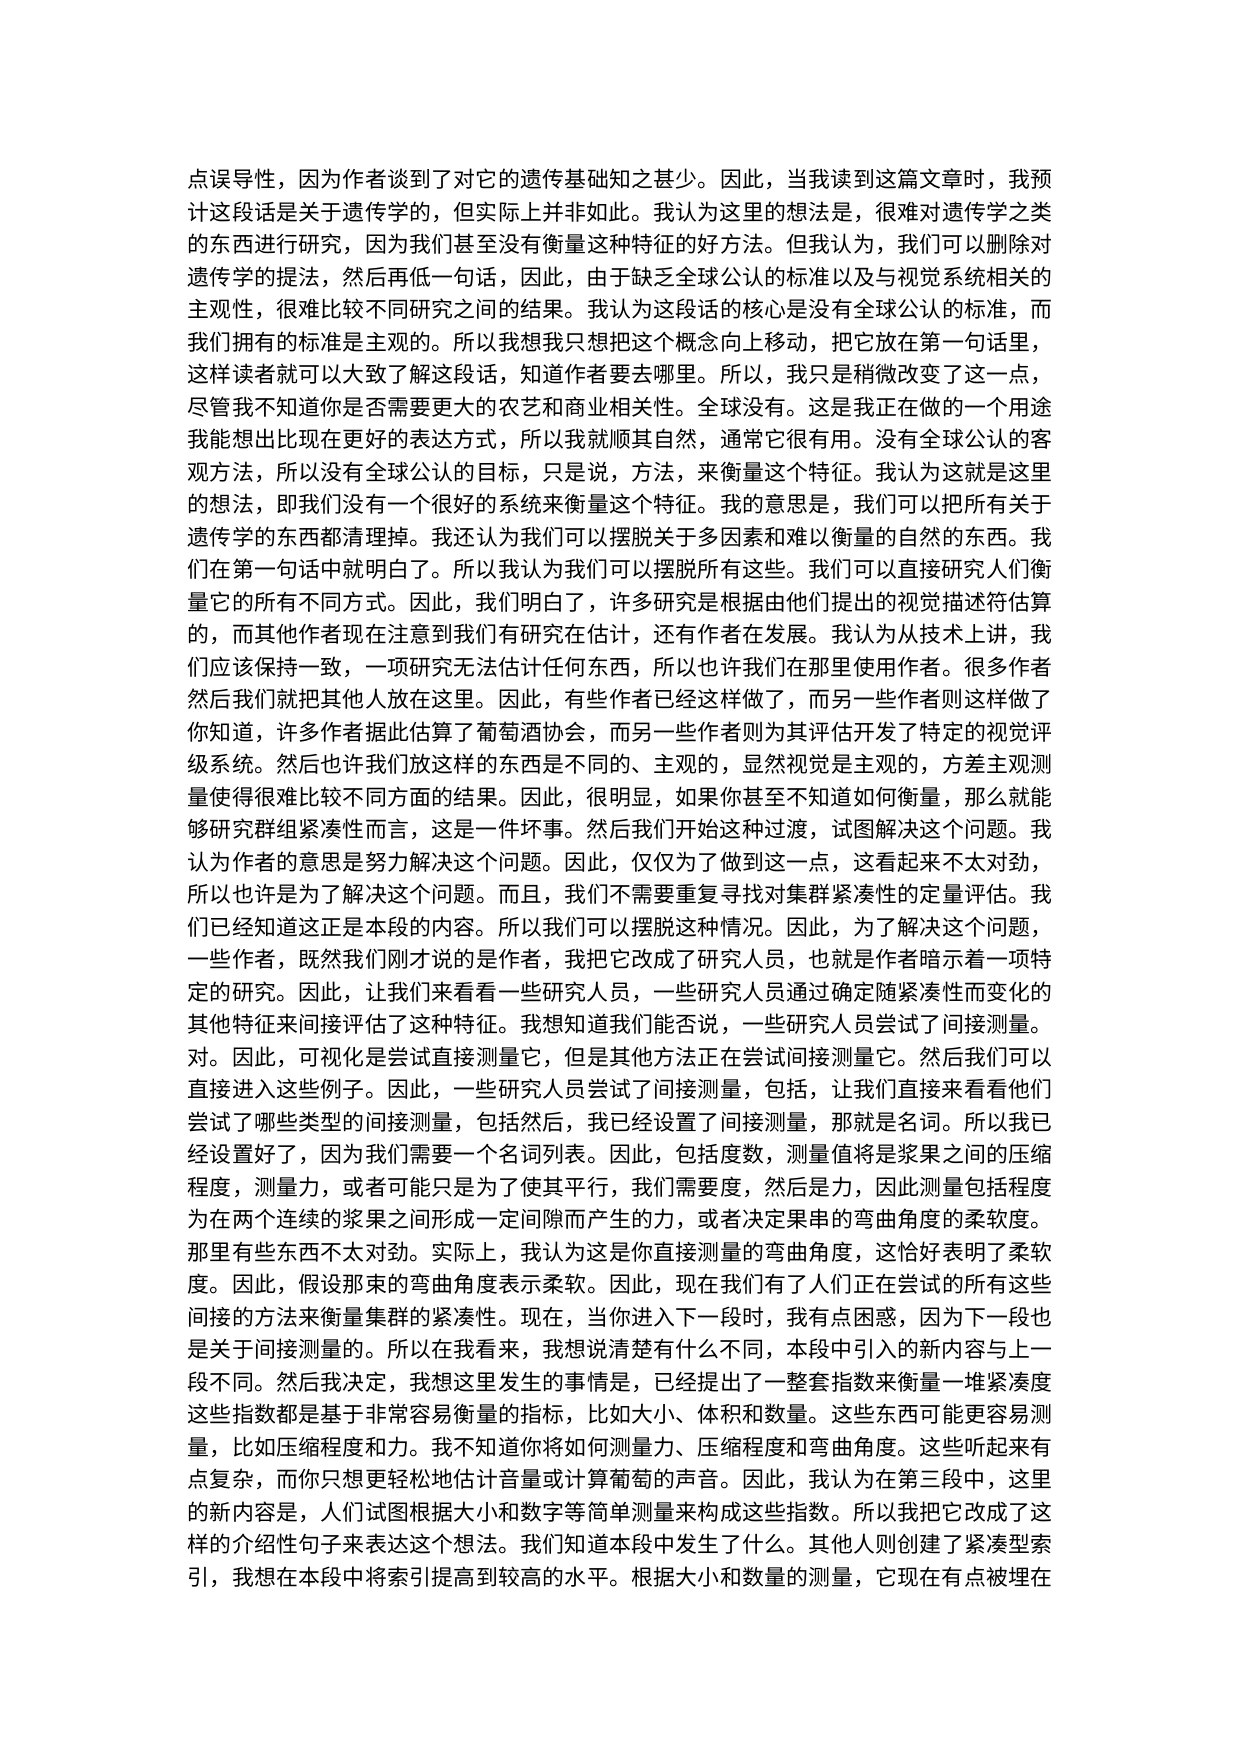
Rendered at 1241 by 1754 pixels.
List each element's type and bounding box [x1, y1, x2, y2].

text [187, 162, 1053, 1592]
